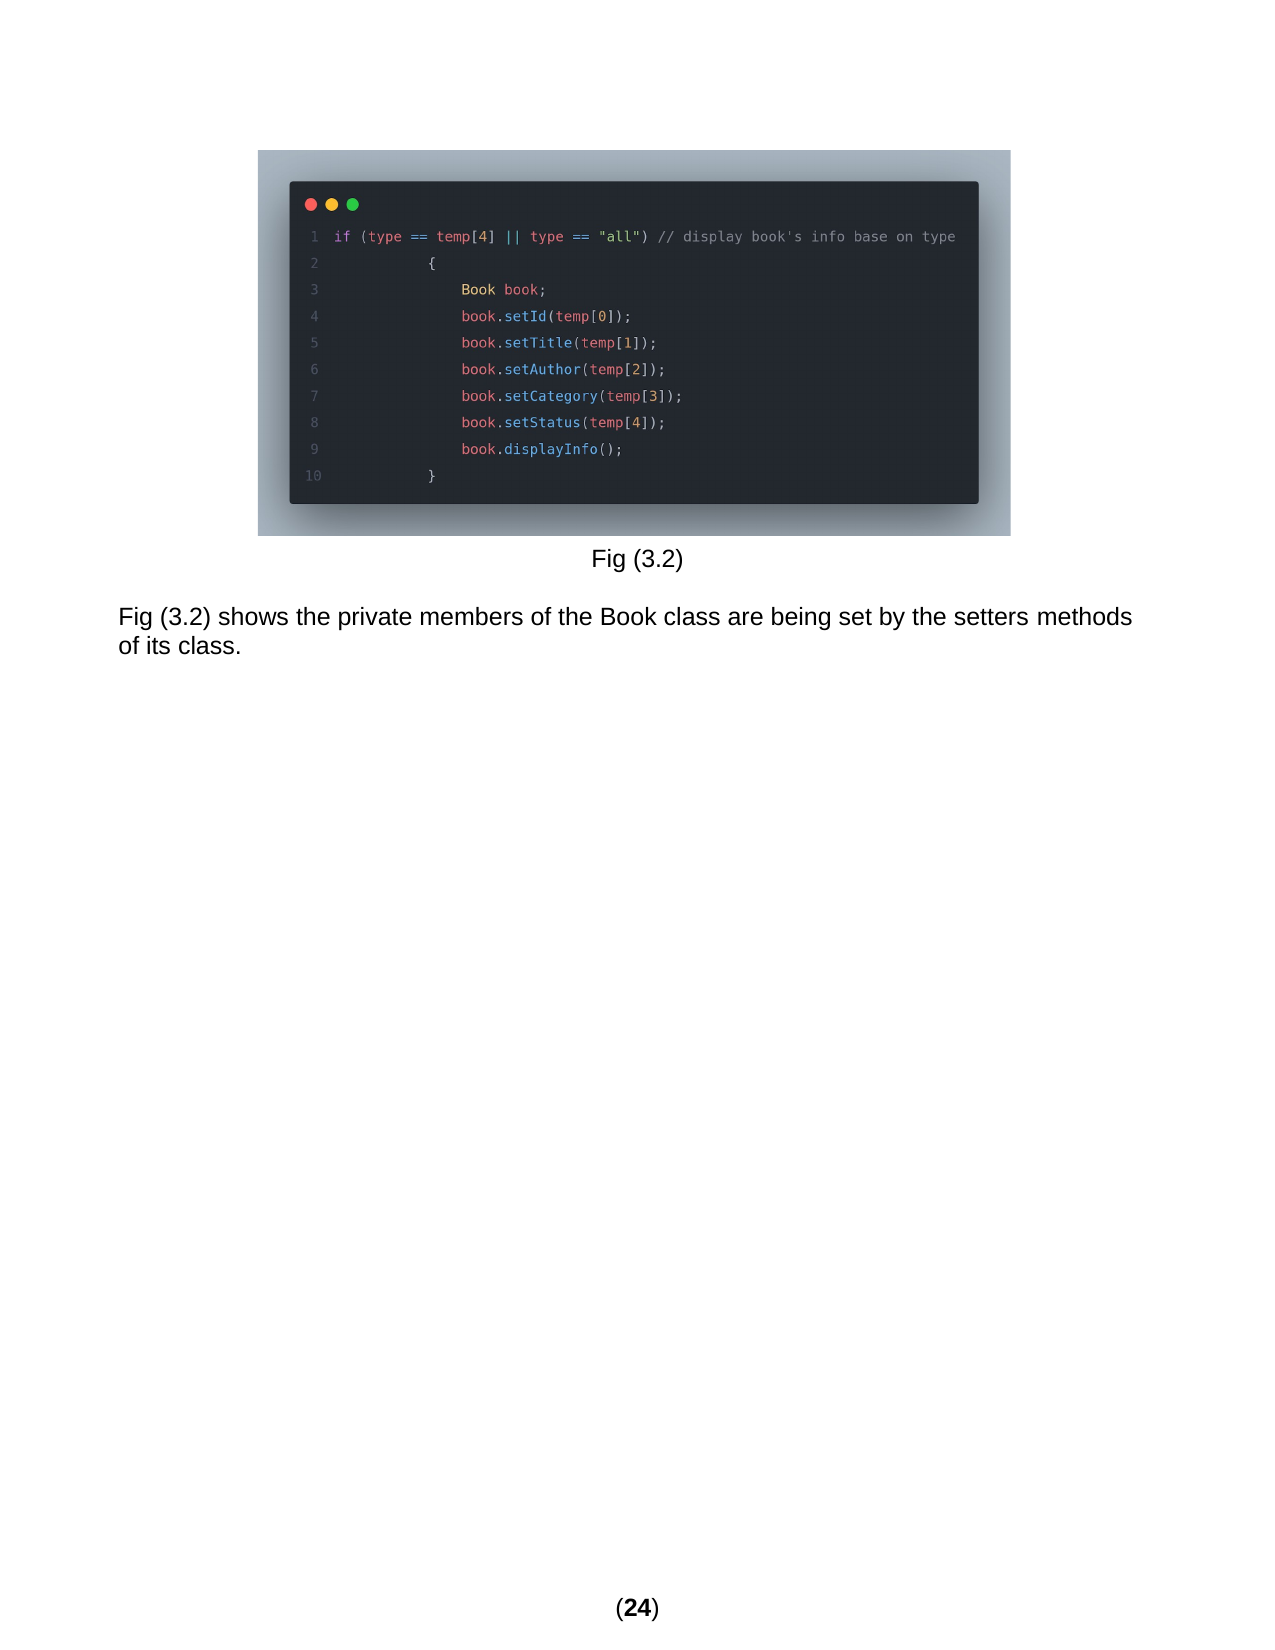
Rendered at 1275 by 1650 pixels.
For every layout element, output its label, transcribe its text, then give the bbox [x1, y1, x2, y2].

picture [257, 150, 1011, 536]
text Fig (3.2) shows the private members of the Book class are being set by the setters methods of its class. [118, 602, 1153, 659]
text Fig (3.2) [375, 544, 900, 573]
